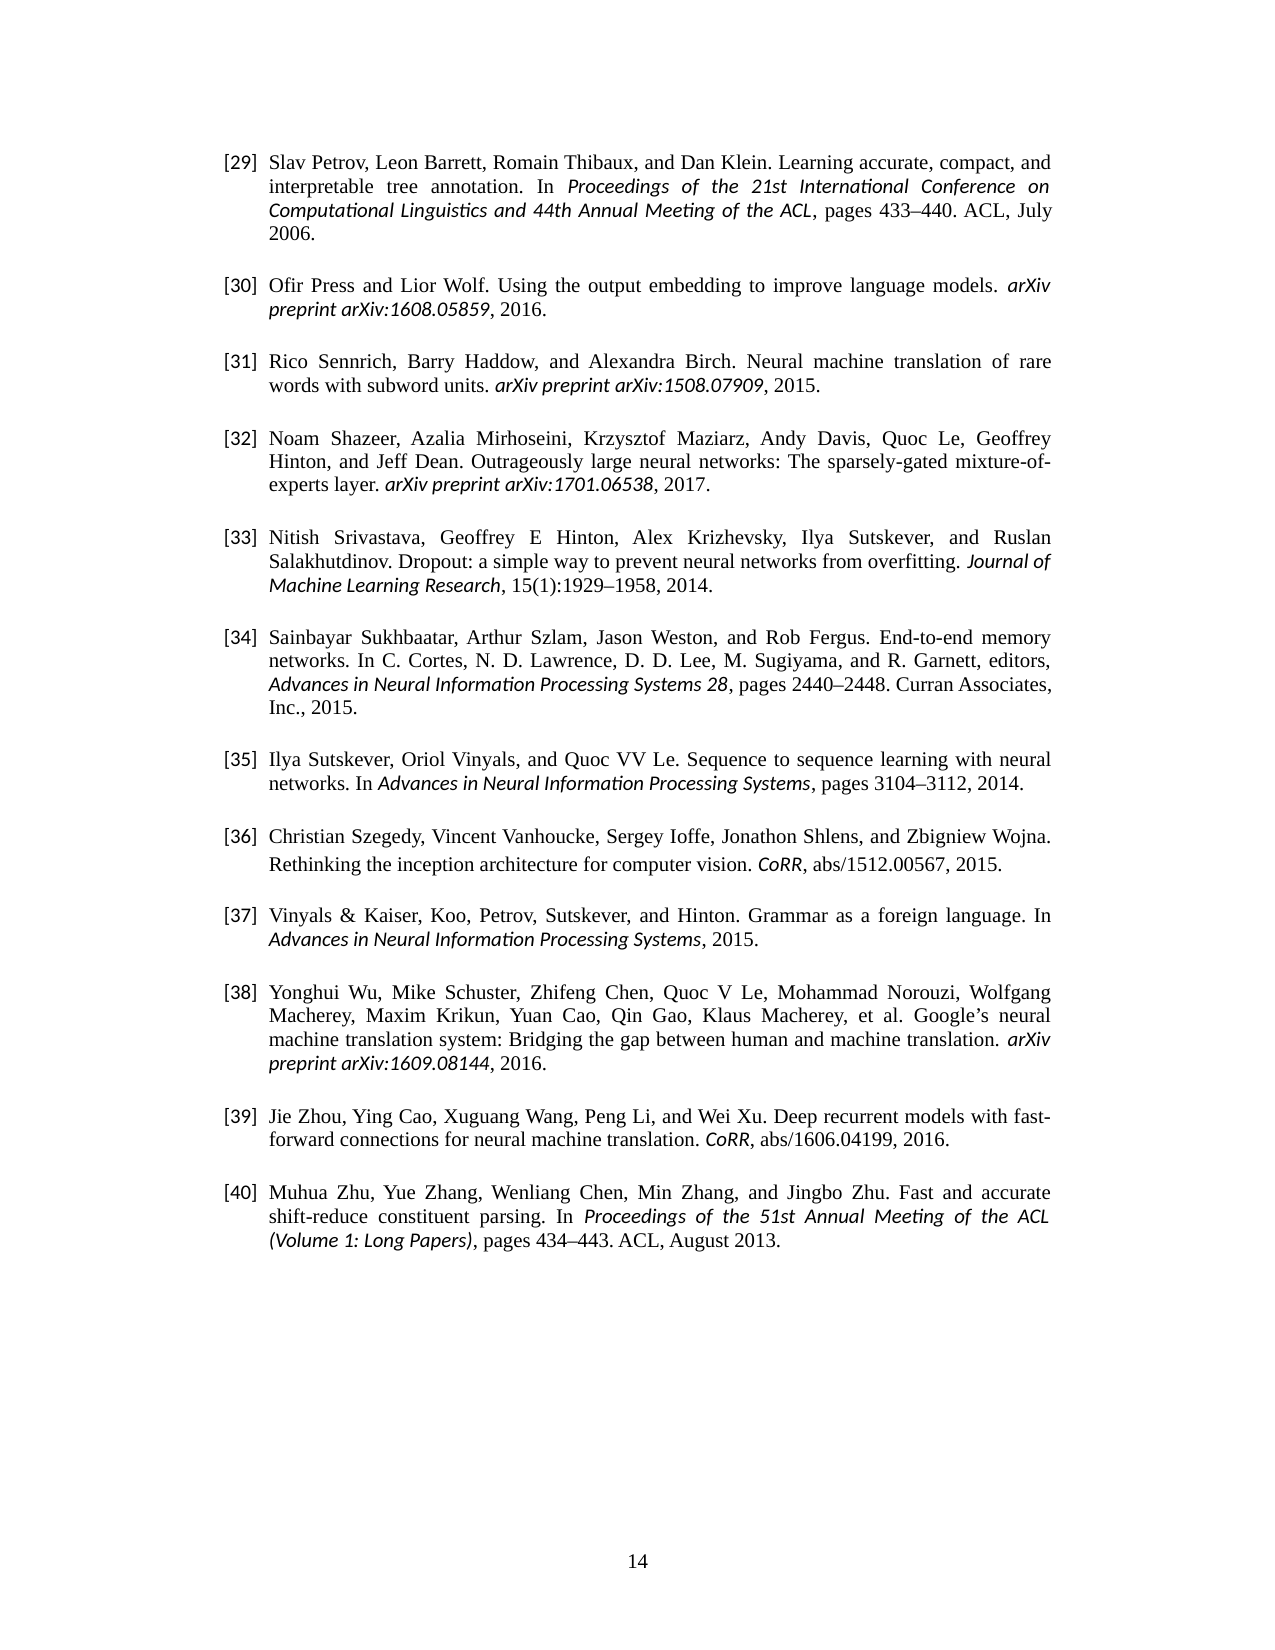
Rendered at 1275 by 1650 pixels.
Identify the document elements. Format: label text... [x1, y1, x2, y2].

list Yonghui Wu, Mike Schuster, Zhifeng Chen, Quoc V Le, Mohammad Norouzi, Wolfgang Macherey, Maxim Krikun, Yuan Cao, Qin Gao, Klaus Macherey, et al. Google’s neural machine translation system: Bridging the gap between human and machine translation. arXiv preprint arXiv:1609.08144, 2016. [223, 980, 1052, 1075]
list Vinyals & Kaiser, Koo, Petrov, Sutskever, and Hinton. Grammar as a foreign language. In Advances in Neural Information Processing Systems, 2015. [223, 904, 1052, 952]
list Muhua Zhu, Yue Zhang, Wenliang Chen, Min Zhang, and Jingbo Zhu. Fast and accurate shift-reduce constituent parsing. In Proceedings of the 51st Annual Meeting of the ACL (Volume 1: Long Papers), pages 434–443. ACL, August 2013. [223, 1180, 1052, 1252]
list Rico Sennrich, Barry Haddow, and Alexandra Birch. Neural machine translation of rare words with subword units. arXiv preprint arXiv:1508.07909, 2015. [223, 349, 1052, 398]
list Sainbayar Sukhbaatar, Arthur Szlam, Jason Weston, and Rob Fergus. End-to-end memory networks. In C. Cortes, N. D. Lawrence, D. D. Lee, M. Sugiyama, and R. Garnett, editors, Advances in Neural Information Processing Systems 28, pages 2440–2448. Curran Associates, Inc., 2015. [223, 625, 1052, 719]
list Jie Zhou, Ying Cao, Xuguang Wang, Peng Li, and Wei Xu. Deep recurrent models with fast-forward connections for neural machine translation. CoRR, abs/1606.04199, 2016. [223, 1104, 1052, 1152]
list Nitish Srivastava, Geoffrey E Hinton, Alex Krizhevsky, Ilya Sutskever, and Ruslan Salakhutdinov. Dropout: a simple way to prevent neural networks from overfitting. Journal of Machine Learning Research, 15(1):1929–1958, 2014. [223, 526, 1052, 597]
list Christian Szegedy, Vincent Vanhoucke, Sergey Ioffe, Jonathon Shlens, and Zbigniew Wojna. Rethinking the inception architecture for computer vision. CoRR, abs/1512.00567, 2015. [223, 824, 1052, 876]
list Ilya Sutskever, Oriol Vinyals, and Quoc VV Le. Sequence to sequence learning with neural networks. In Advances in Neural Information Processing Systems, pages 3104–3112, 2014. [223, 747, 1052, 796]
list Noam Shazeer, Azalia Mirhoseini, Krzysztof Maziarz, Andy Davis, Quoc Le, Geoffrey Hinton, and Jeff Dean. Outrageously large neural networks: The sparsely-gated mixture-of-experts layer. arXiv preprint arXiv:1701.06538, 2017. [223, 426, 1052, 497]
list Ofir Press and Lior Wolf. Using the output embedding to improve language models. arXiv preprint arXiv:1608.05859, 2016. [223, 273, 1052, 321]
list Slav Petrov, Leon Barrett, Romain Thibaux, and Dan Klein. Learning accurate, compact, and interpretable tree annotation. In Proceedings of the 21st International Conference on Computational Linguistics and 44th Annual Meeting of the ACL, pages 433–440. ACL, July 2006. [223, 150, 1052, 245]
